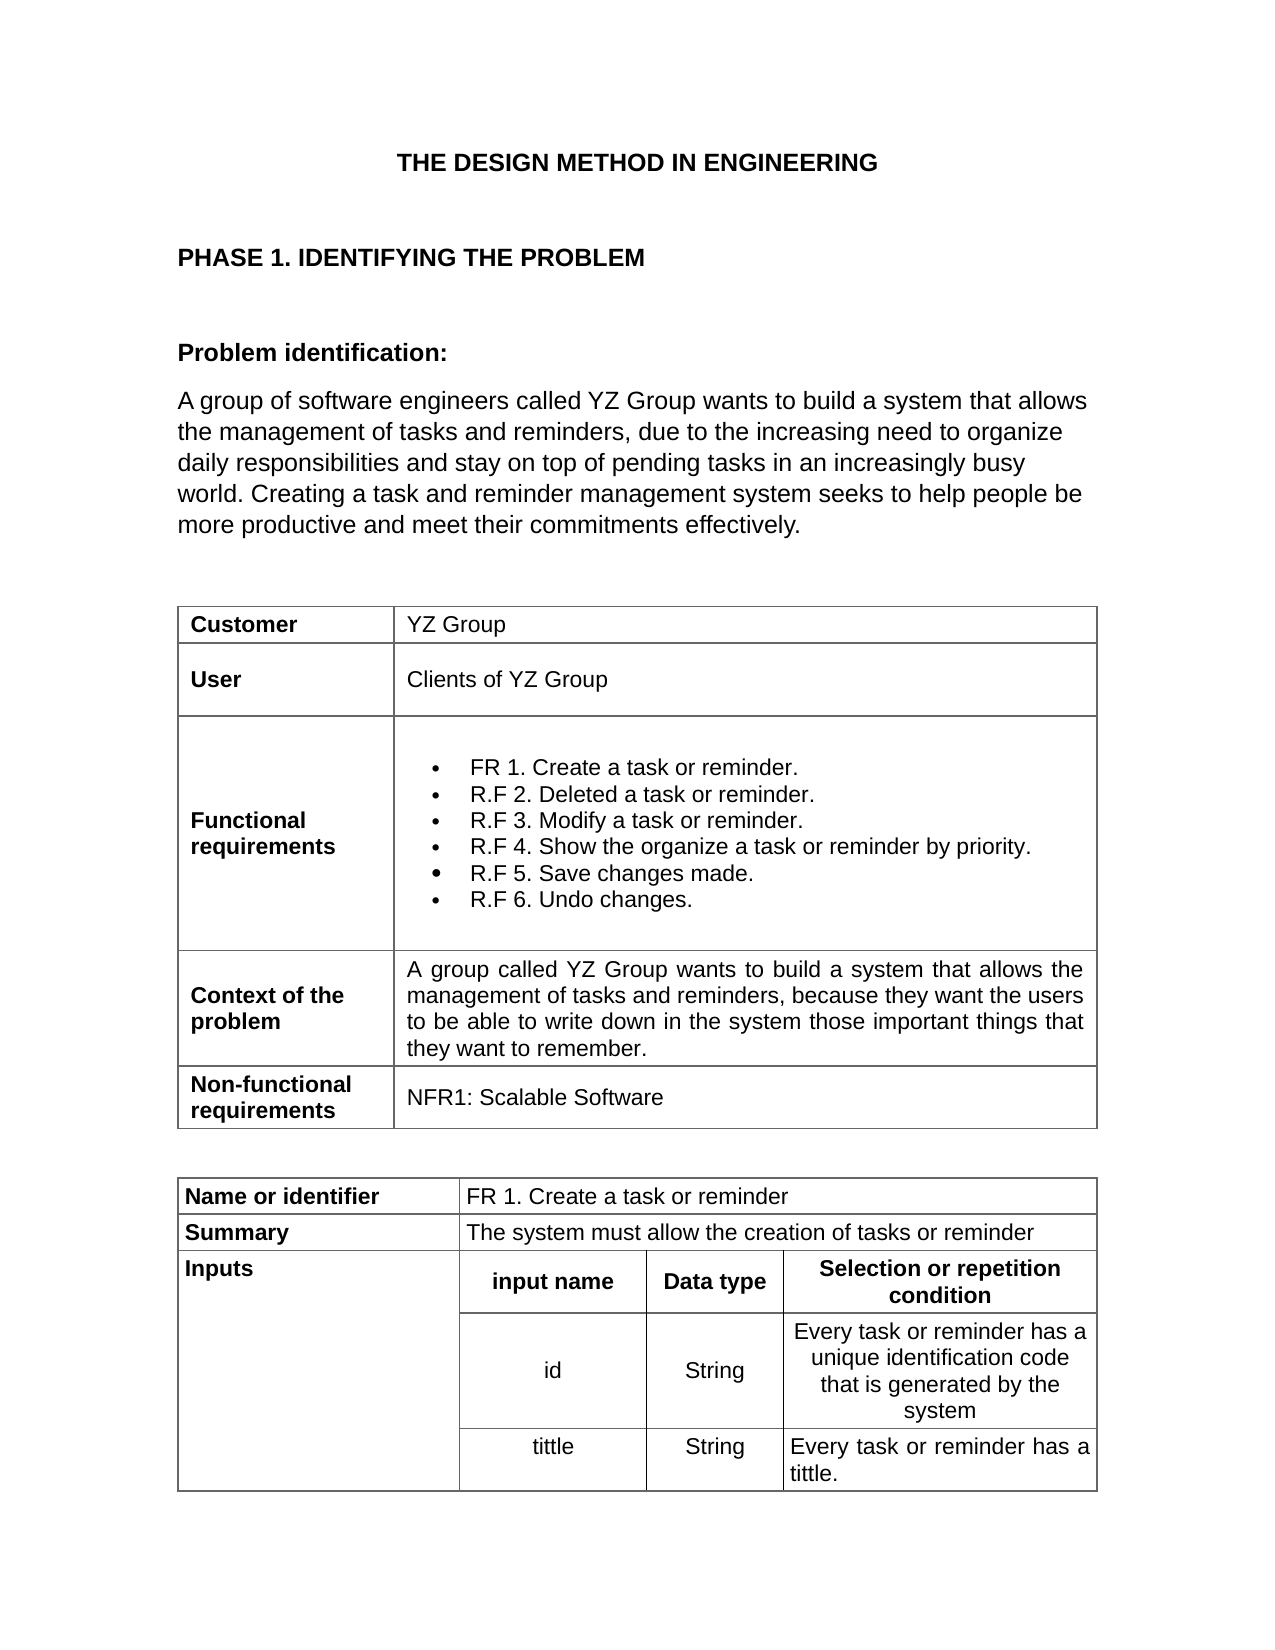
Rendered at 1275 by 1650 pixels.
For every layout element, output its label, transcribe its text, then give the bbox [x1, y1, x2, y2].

table_cell Selection or repetition condition [784, 1251, 1096, 1312]
table_cell tittle [460, 1429, 646, 1490]
table_cell input name [460, 1251, 646, 1312]
table_cell id [460, 1314, 646, 1427]
text Problem identification: [177, 338, 1098, 367]
table_cell Every task or reminder has a tittle. [784, 1429, 1096, 1490]
table_cell Functional requirements [179, 717, 393, 950]
table_cell Clients of YZ Group [395, 644, 1096, 715]
table_cell The system must allow the creation of tasks or reminder [460, 1215, 1096, 1249]
text A group of software engineers called YZ Group wants to build a system that allows the management of tasks and reminders, due to the increasing need to organize daily responsibilities and stay on top of pending tasks in an increasingly busy world. Creating a task and reminder management system seeks to help people be more productive and meet their commitments effectively. [177, 386, 1098, 539]
table_cell String [647, 1314, 783, 1427]
table_cell Every task or reminder has a unique identification code that is generated by the system [784, 1314, 1096, 1427]
table_cell NFR1: Scalable Software [395, 1067, 1096, 1128]
table_cell A group called YZ Group wants to build a system that allows the management of tasks and reminders, because they want the users to be able to write down in the system those important things that they want to remember. [395, 951, 1096, 1065]
table_cell Summary [179, 1215, 459, 1249]
text THE DESIGN METHOD IN ENGINEERING [177, 148, 1098, 176]
table_header FR 1. Create a task or reminder [460, 1179, 1096, 1213]
table_header Name or identifier [179, 1179, 459, 1213]
table_cell Data type [647, 1251, 783, 1312]
table_cell User [179, 644, 393, 715]
table_header Customer [179, 607, 393, 642]
table_cell Inputs [179, 1251, 459, 1490]
table_header YZ Group [395, 607, 1096, 642]
table_cell Context of the problem [179, 951, 393, 1065]
text PHASE 1. IDENTIFYING THE PROBLEM [177, 243, 1098, 272]
table_cell FR 1. Create a task or reminder. R.F 2. Deleted a task or reminder. R.F 3. Modify a task or reminder. R.F 4. Show the organize a task or reminder by priority. R.F 5. Save changes made. R.F 6. Undo changes. [395, 717, 1096, 950]
table_cell Non-functional requirements [179, 1067, 393, 1128]
table_cell String [647, 1429, 783, 1490]
